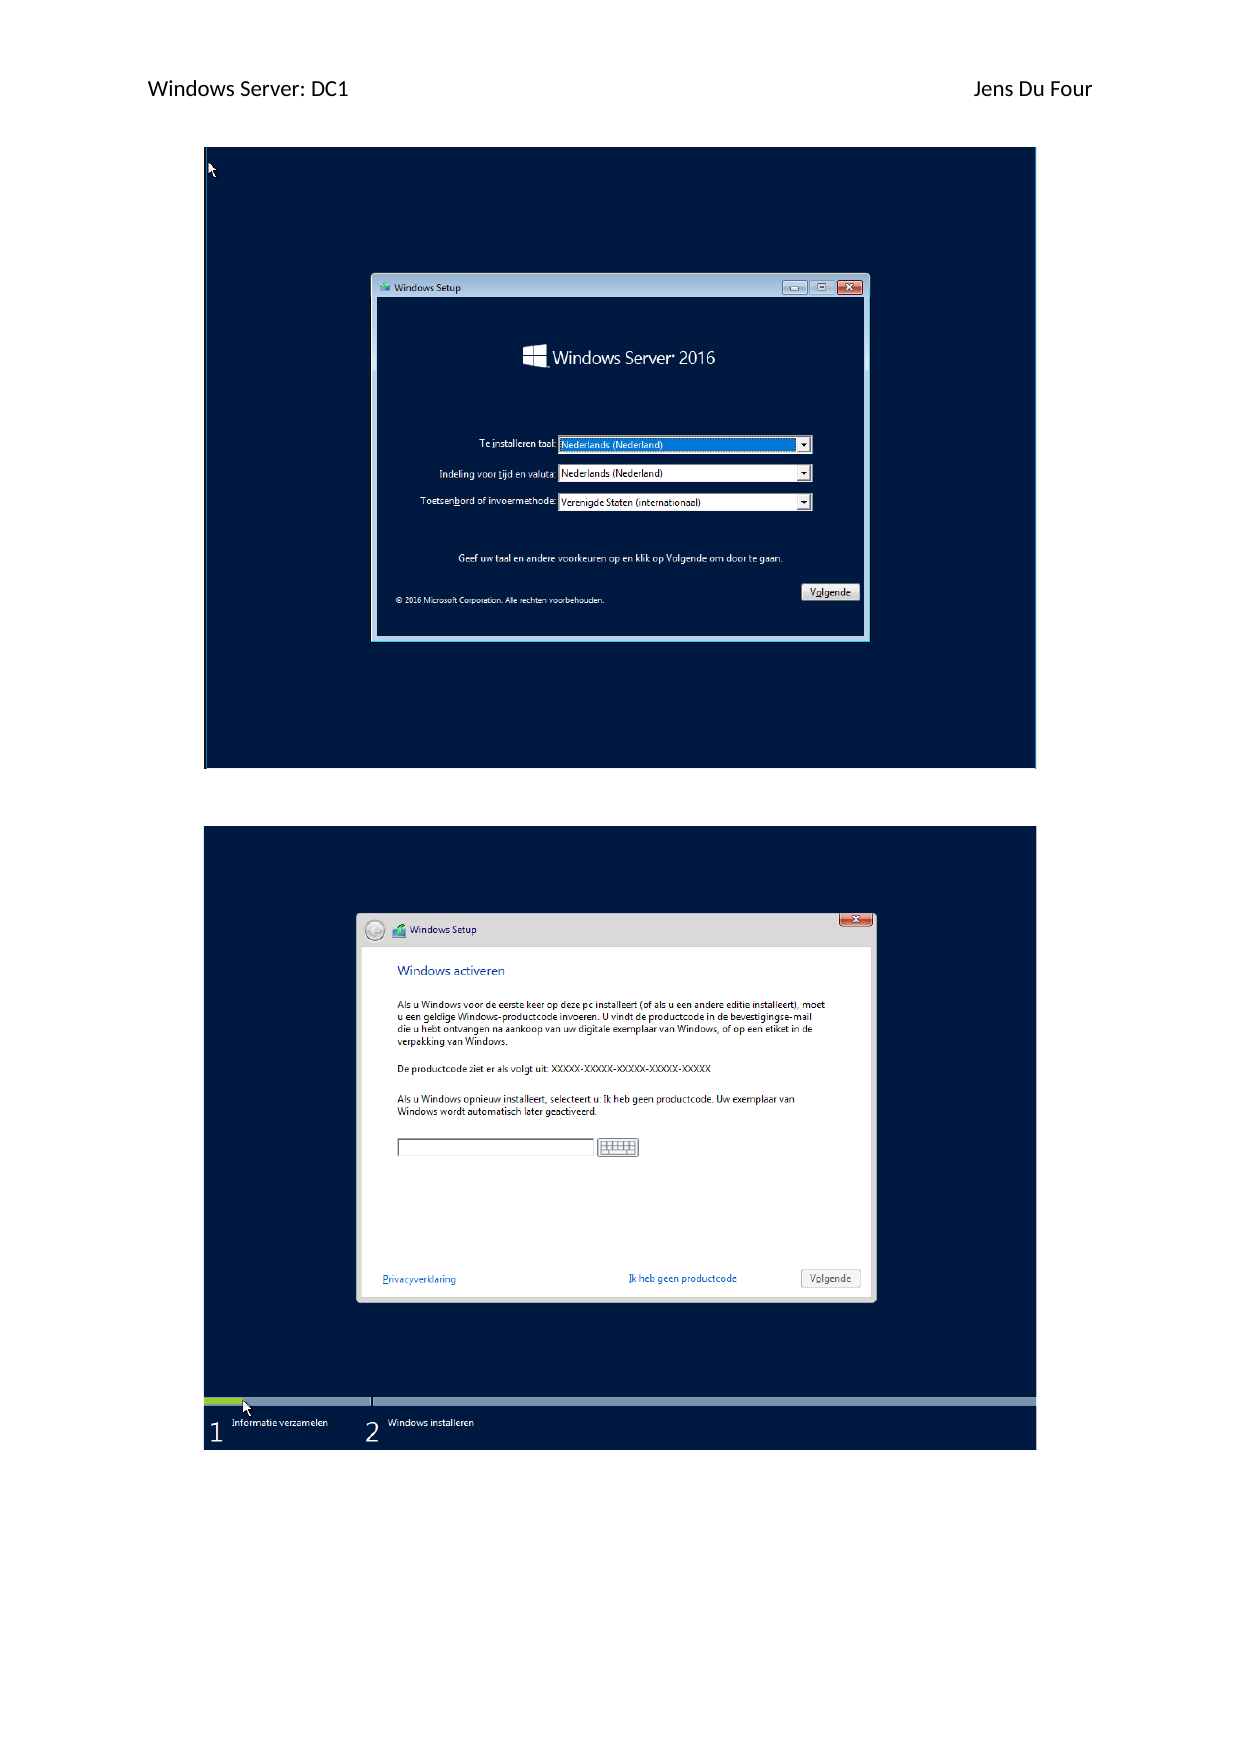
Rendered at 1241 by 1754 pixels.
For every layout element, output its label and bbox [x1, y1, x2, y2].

picture [203, 826, 1037, 1450]
picture [204, 147, 1037, 769]
